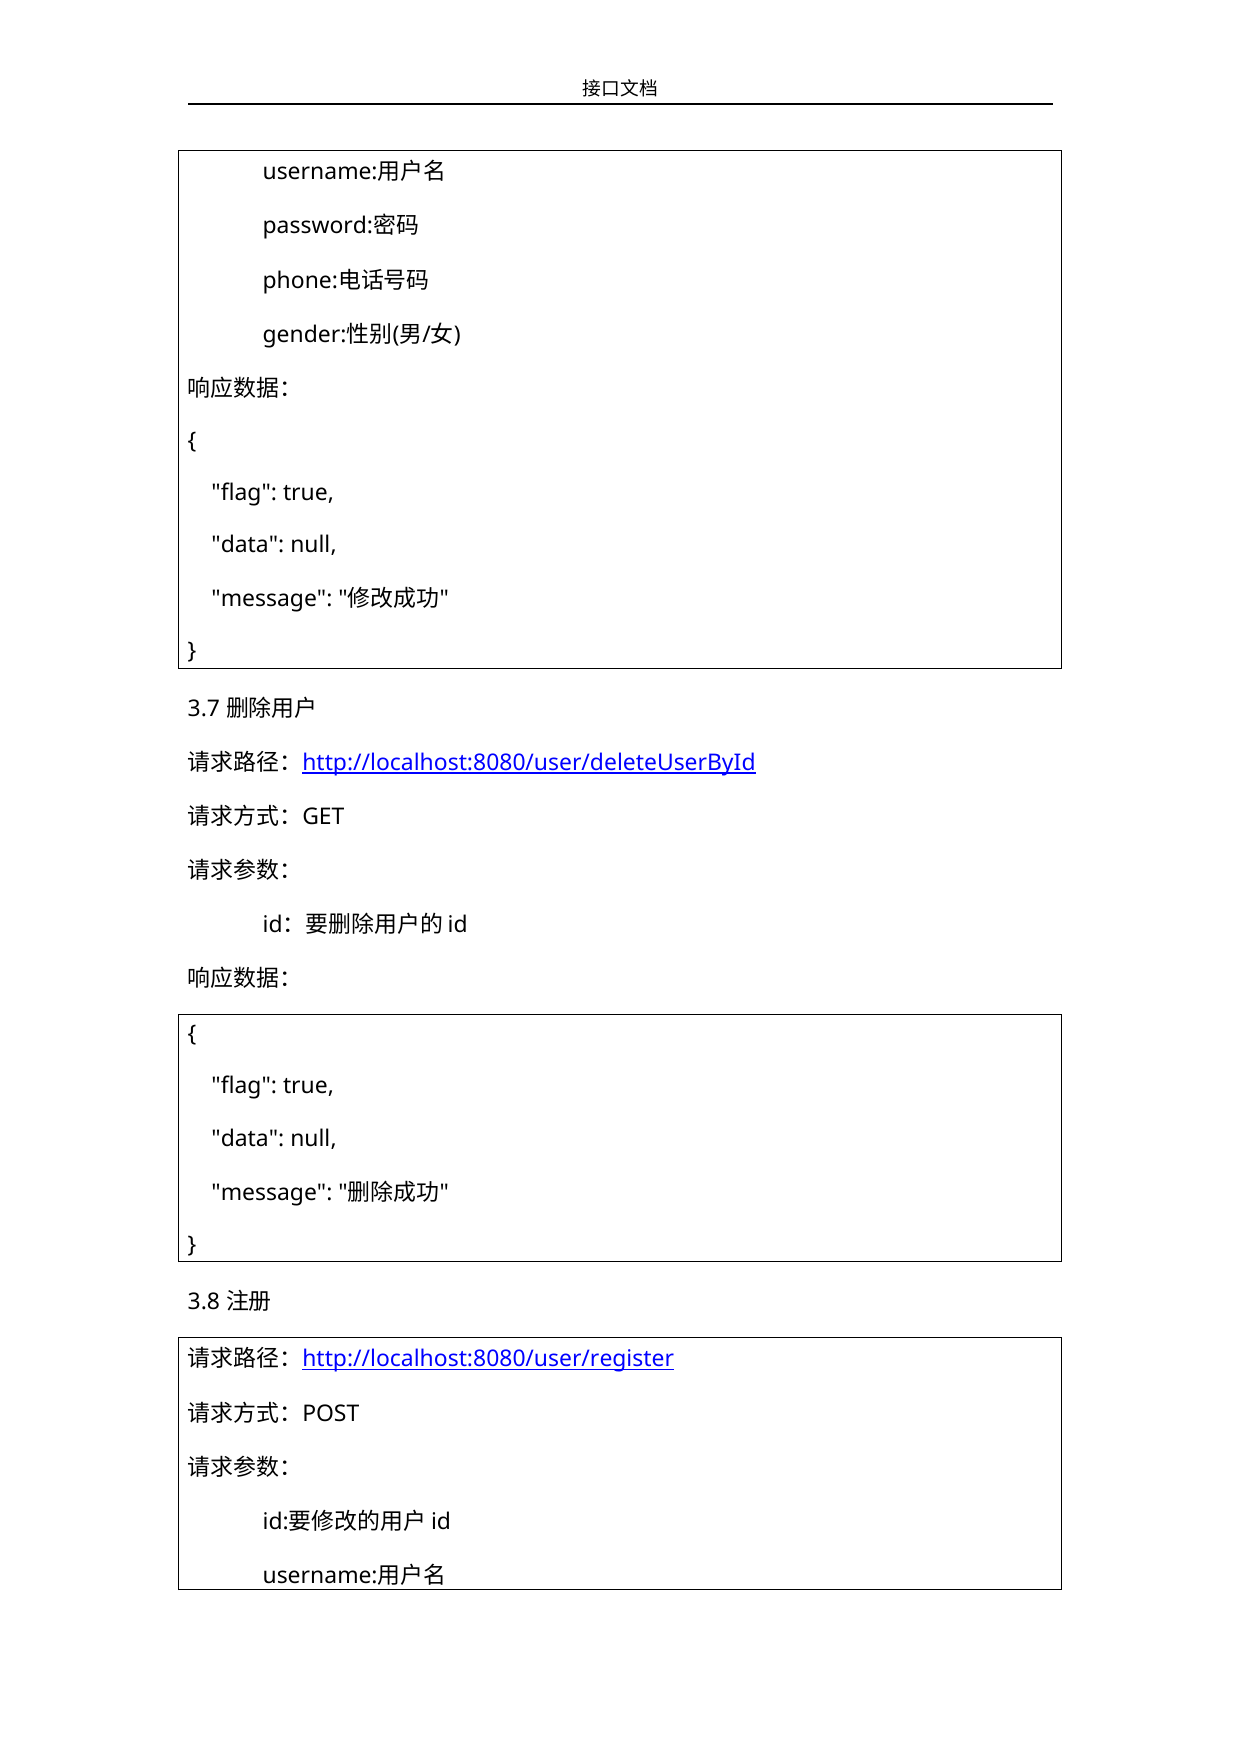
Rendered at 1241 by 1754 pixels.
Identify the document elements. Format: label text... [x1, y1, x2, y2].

text 3.7 删除用户 [187, 689, 1053, 723]
text username:用户名 [179, 1554, 1061, 1589]
text 响应数据： [179, 367, 1061, 403]
text id：要删除用户的id [187, 906, 1053, 939]
text 请求参数： [179, 1446, 1061, 1482]
text { [179, 1015, 1061, 1049]
text gender:性别(男/女) [179, 312, 1061, 349]
text 请求方式：POST [179, 1391, 1061, 1428]
text 请求参数： [187, 852, 1053, 885]
text "flag": true, [179, 1066, 1061, 1101]
text 请求方式：GET [187, 798, 1053, 831]
text { [179, 421, 1061, 455]
text "message": "删除成功" [179, 1171, 1061, 1207]
text "message": "修改成功" [179, 577, 1061, 613]
text password:密码 [179, 204, 1061, 241]
text "flag": true, [179, 473, 1061, 507]
text username:用户名 [179, 151, 1061, 186]
text } [179, 1225, 1061, 1261]
text } [179, 631, 1061, 668]
text id:要修改的用户id [179, 1499, 1061, 1536]
text "data": null, [179, 525, 1061, 559]
text "data": null, [179, 1118, 1061, 1153]
text phone:电话号码 [179, 258, 1061, 295]
text 响应数据： [187, 960, 1053, 993]
text 3.8 注册 [187, 1283, 1053, 1316]
text 请求路径：http://localhost:8080/user/register [179, 1338, 1061, 1374]
text 请求路径：http://localhost:8080/user/deleteUserById [187, 744, 1053, 777]
